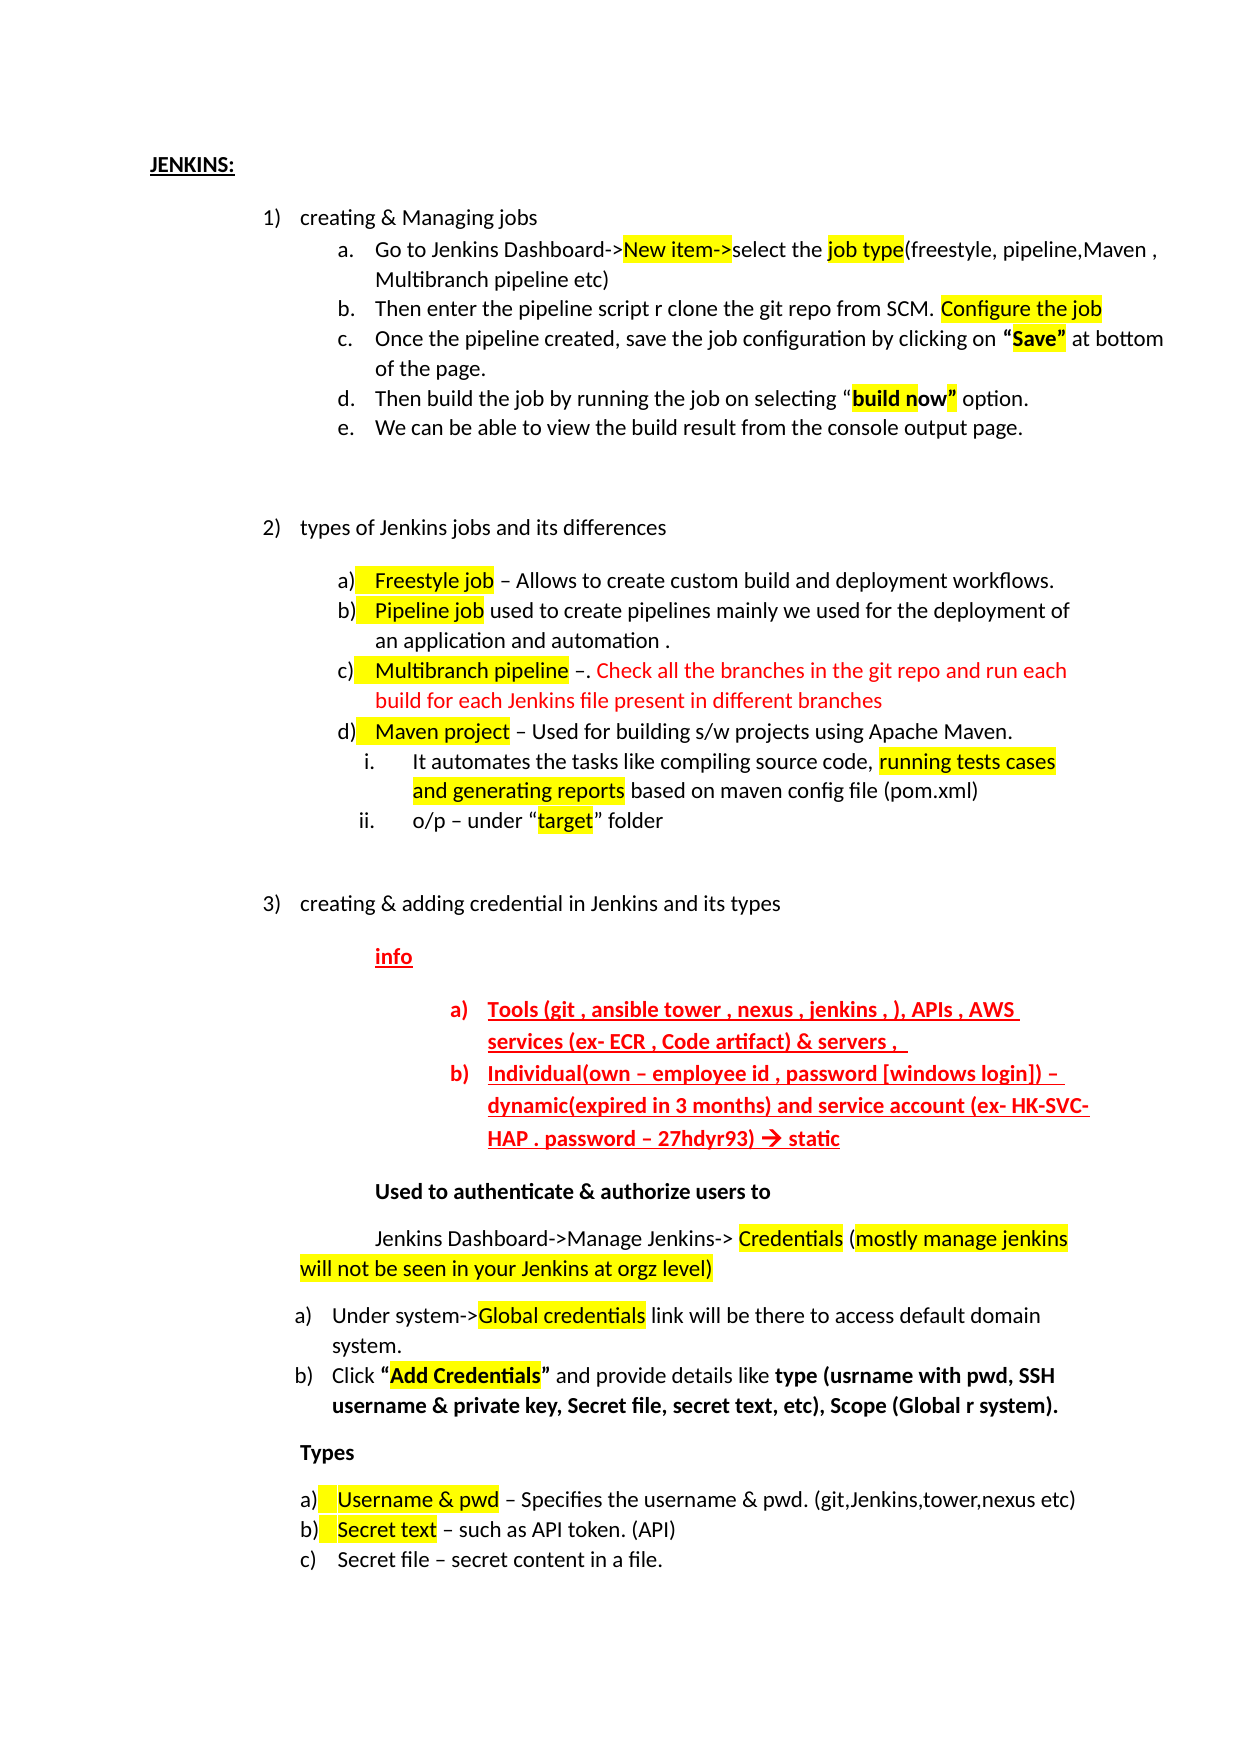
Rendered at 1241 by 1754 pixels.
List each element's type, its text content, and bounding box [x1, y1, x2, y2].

text JENKINS: [150, 150, 1090, 178]
list creating & Managing jobs [262, 203, 1090, 231]
text Jenkins Dashboard->Manage Jenkins-> Credentials (mostly manage jenkins will not be seen in your Jenkins at orgz level) [300, 1224, 1090, 1282]
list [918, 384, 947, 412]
list Individual(own – employee id , password [windows login]) – dynamic(expired in 3 months) and service account (ex- HK-SVC-HAP . password – 27hdyr93) static [450, 1059, 1090, 1152]
list Pipeline job used to create pipelines mainly we used for the deployment of an application and automation . [337, 596, 1092, 654]
list Multibranch pipeline –. Check all the branches in the git repo and run each build for each Jenkins file present in different branches [337, 656, 1092, 714]
list Then build the job by running the job on selecting “build now” option. [957, 384, 1184, 412]
list We can be able to view the build result from the console output page. [337, 413, 1184, 441]
list Freestyle job – Allows to create custom build and deployment workflows. [494, 566, 1184, 594]
list Maven project – Used for building s/w projects using Apache Maven. [510, 717, 1092, 745]
list Once the pipeline created, save the job configuration by clicking on “Save” at bottom of the page. [337, 324, 1184, 382]
list Then enter the pipeline script r clone the git repo from SCM. Configure the job [337, 294, 1184, 323]
text Types [231, 1438, 1092, 1466]
list It automates the tasks like compiling source code, running tests cases and generating reports based on maven config file (pom.xml) [375, 747, 1092, 805]
list o/p – under “target” folder [375, 806, 538, 834]
list Under system->Global credentials link will be there to access default domain system. [294, 1301, 1092, 1359]
text info [375, 942, 1090, 970]
list Go to Jenkins Dashboard->New item->select the job type(freestyle, pipeline,Maven , Multibranch pipeline etc) [337, 235, 1184, 293]
list Click “Add Credentials” and provide details like type (usrname with pwd, SSH username & private key, Secret file, secret text, etc), Scope (Global r system). [294, 1361, 1092, 1419]
list Username & pwd – Specifies the username & pwd. (git,Jenkins,tower,nexus etc) [499, 1485, 1092, 1513]
list Secret text – such as API token. (API) [437, 1515, 1092, 1543]
text Used to authenticate & authorize users to [375, 1177, 1092, 1205]
list Then build the job by running the job on selecting “build now” option. [337, 384, 852, 412]
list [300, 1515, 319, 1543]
list types of Jenkins jobs and its differences [262, 513, 1090, 541]
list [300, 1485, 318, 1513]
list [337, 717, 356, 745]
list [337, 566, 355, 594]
list Tools (git , ansible tower , nexus , jenkins , ), APIs , AWS services (ex- ECR , Code artifact) & servers , [450, 995, 1090, 1055]
list o/p – under “target” folder [593, 806, 1092, 834]
list creating & adding credential in Jenkins and its types [262, 889, 1090, 917]
list Secret file – secret content in a file. [300, 1546, 1092, 1574]
